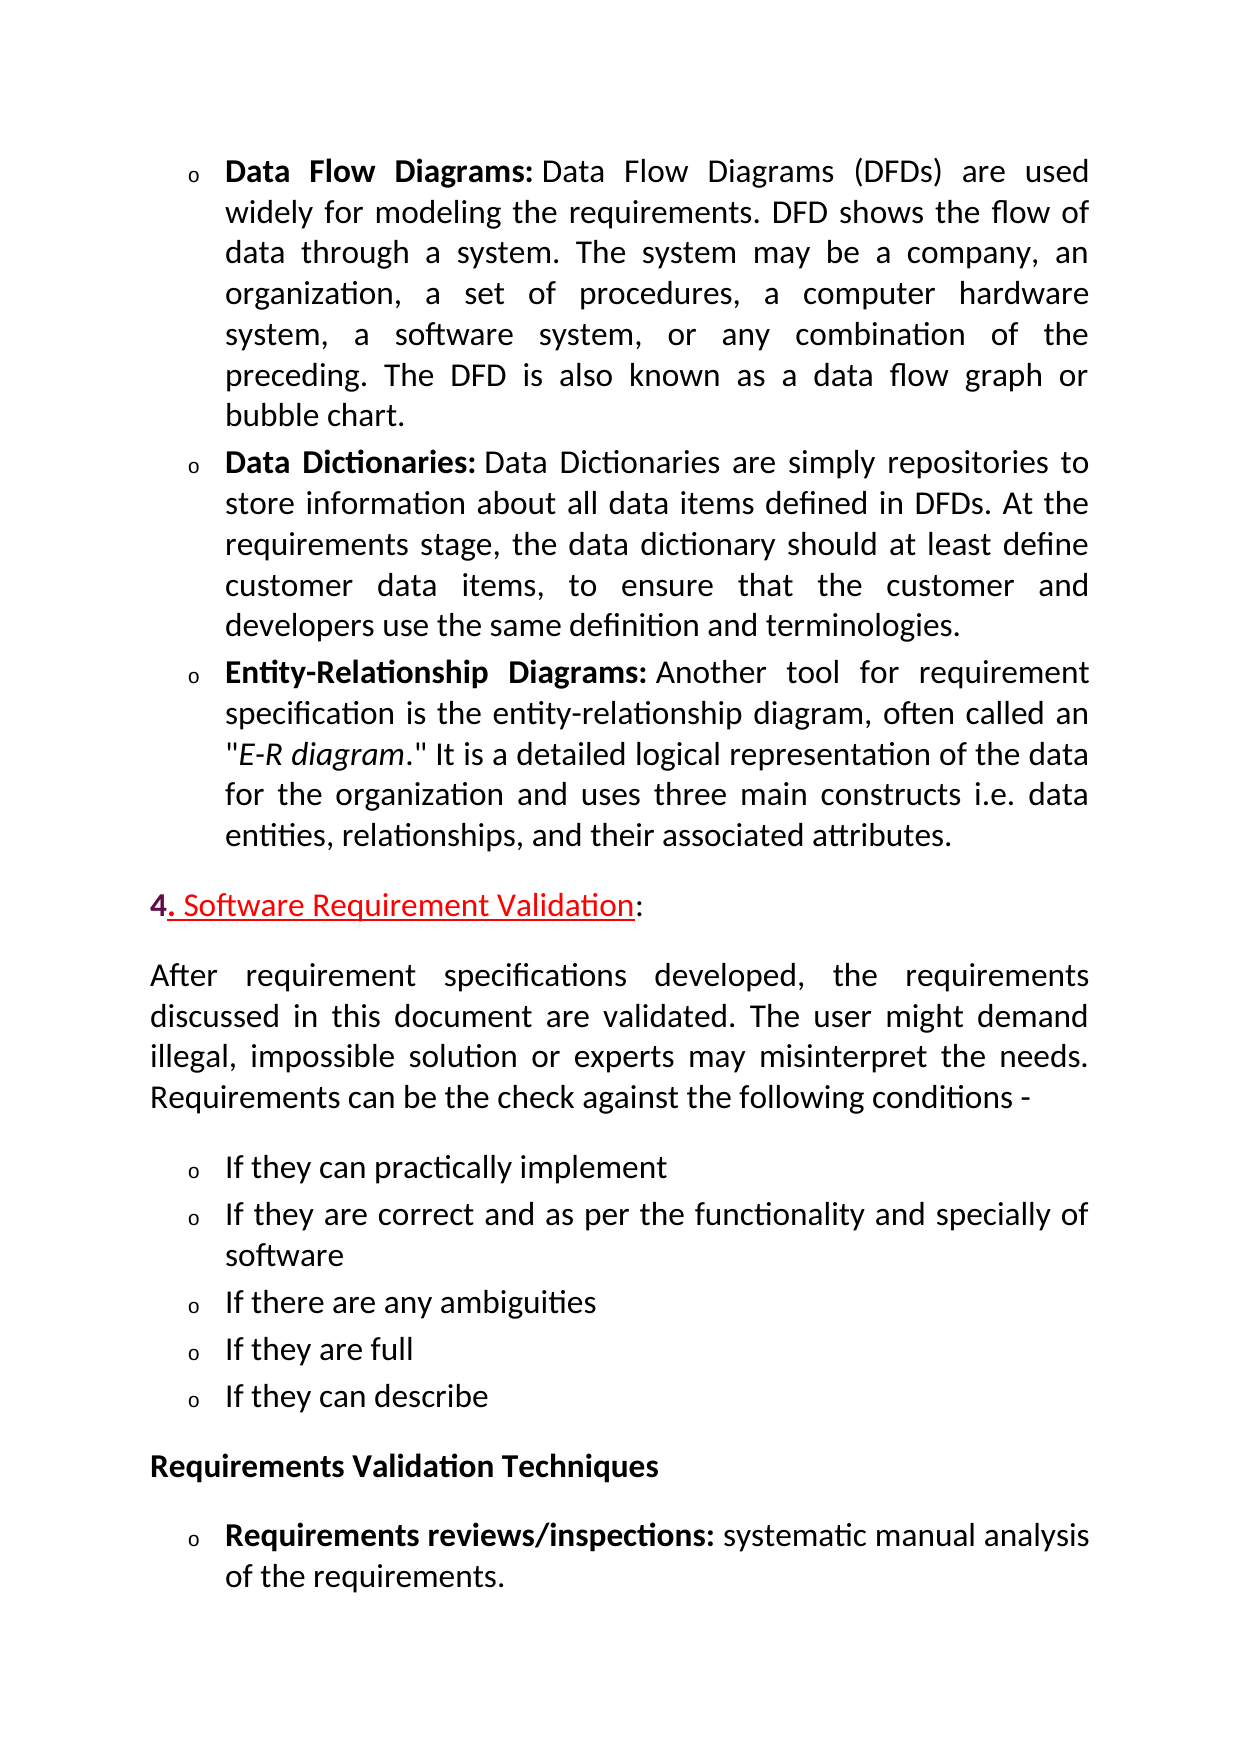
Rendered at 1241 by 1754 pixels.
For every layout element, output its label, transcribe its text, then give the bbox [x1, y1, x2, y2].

text Requirements Validation Techniques [150, 1444, 1090, 1485]
list If they can practically implement [187, 1146, 1090, 1187]
list Requirements reviews/inspections: systematic manual analysis of the requirements. [187, 1514, 1090, 1596]
list Data Dictionaries: Data Dictionaries are simply repositories to store information about all data items defined in DFDs. At the requirements stage, the data dictionary should at least define customer data items, to ensure that the customer and developers use the same definition and terminologies. [187, 441, 1090, 645]
list Data Flow Diagrams: Data Flow Diagrams (DFDs) are used widely for modeling the requirements. DFD shows the flow of data through a system. The system may be a company, an organization, a set of procedures, a computer hardware system, a software system, or any combination of the preceding. The DFD is also known as a data flow graph or bubble chart. [187, 150, 1090, 435]
list If they can describe [187, 1375, 1090, 1415]
list Entity-Relationship Diagrams: Another tool for requirement specification is the entity-relationship diagram, often called an "E-R diagram." It is a detailed logical representation of the data for the organization and uses three main constructs i.e. data entities, relationships, and their associated attributes. [187, 651, 1090, 855]
subtitle 4. Software Requirement Validation: [150, 884, 1090, 925]
list If they are correct and as per the functionality and specially of software [187, 1193, 1090, 1274]
list If there are any ambiguities [187, 1281, 1090, 1321]
text After requirement specifications developed, the requirements discussed in this document are validated. The user might demand illegal, impossible solution or experts may misinterpret the needs. Requirements can be the check against the following conditions - [150, 954, 1090, 1117]
list If they are full [187, 1328, 1090, 1368]
